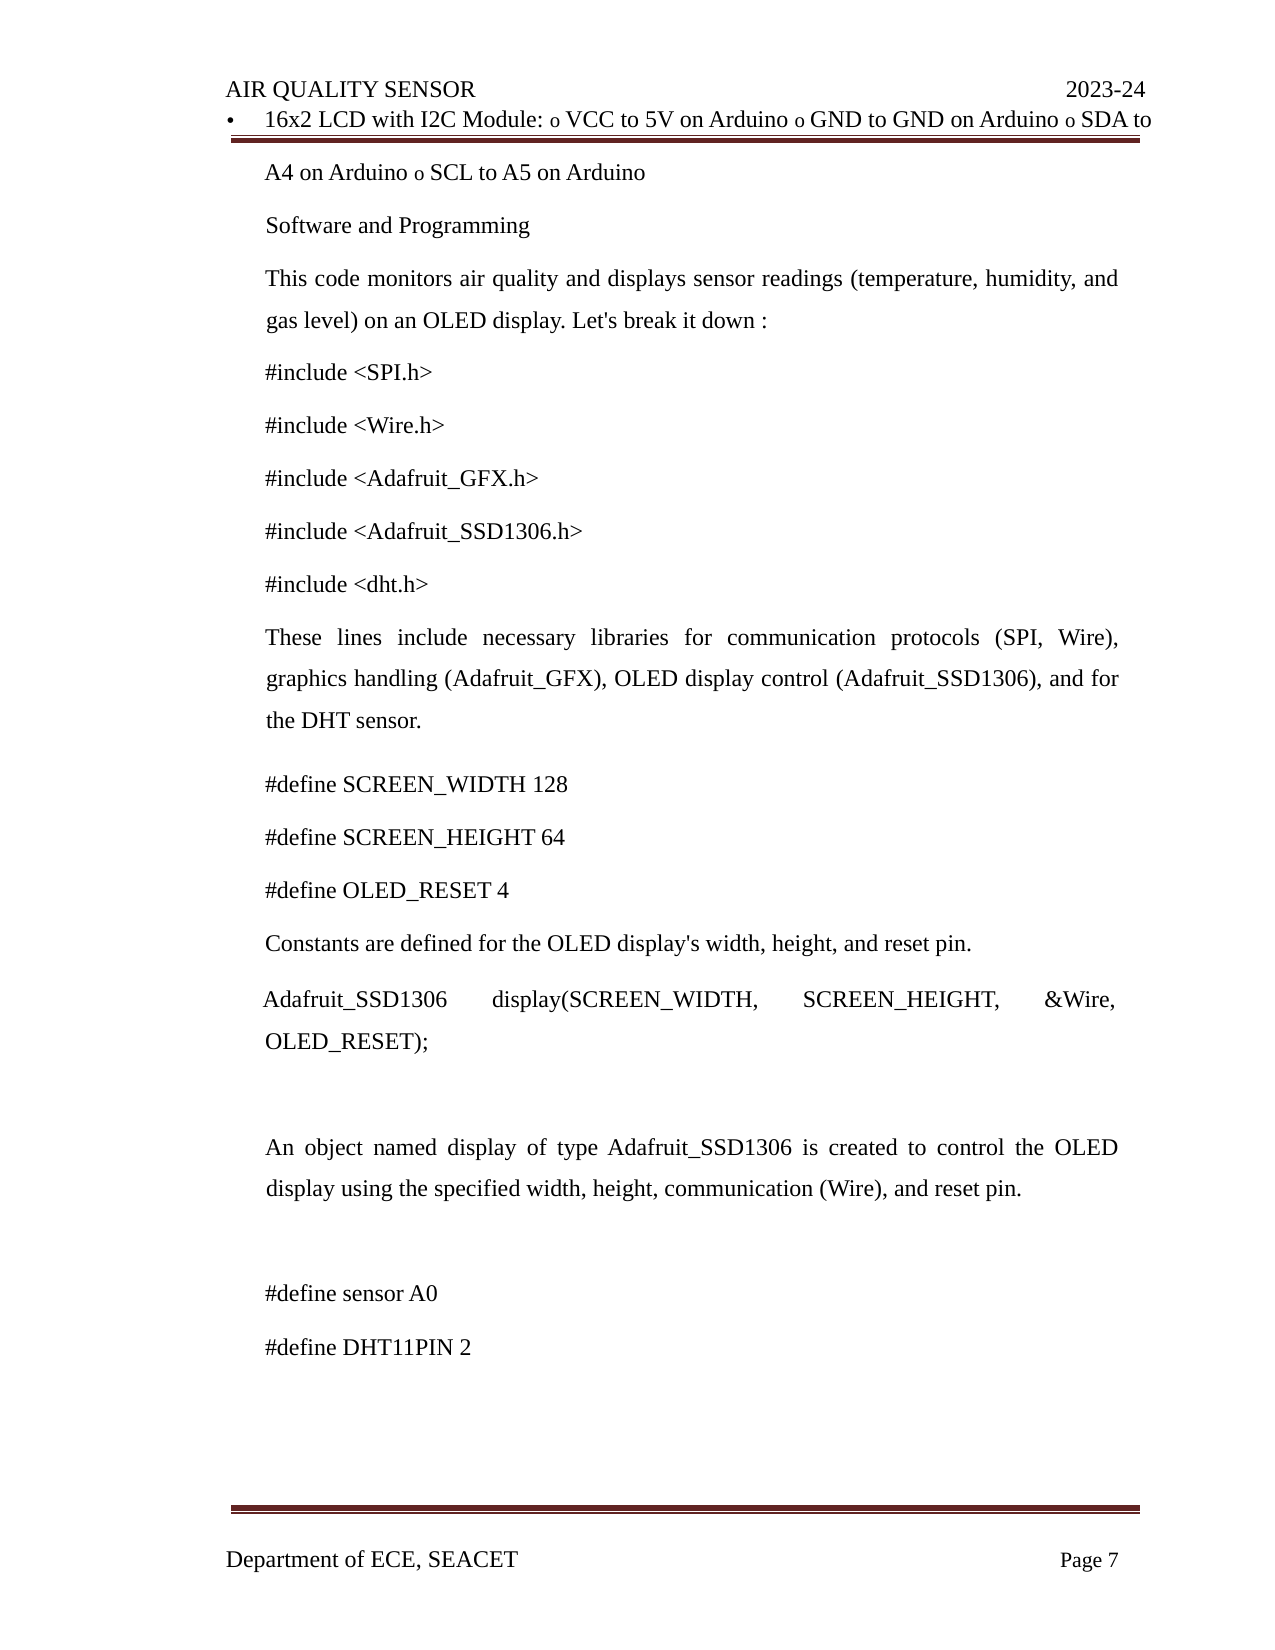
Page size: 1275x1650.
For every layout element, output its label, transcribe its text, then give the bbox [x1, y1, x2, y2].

text Adafruit_SSD1306 display(SCREEN_WIDTH, SCREEN_HEIGHT, &Wire, [118, 985, 1157, 1012]
text These lines include necessary libraries for communication protocols (SPI, Wire), graphics handling (Adafruit_GFX), OLED display control (Adafruit_SSD1306), and for the DHT sensor. [265, 623, 1120, 733]
text #include <Adafruit_GFX.h> [265, 464, 1120, 492]
subtitle Software and Programming [265, 211, 1151, 239]
text #include <SPI.h> [265, 358, 1120, 386]
list 16x2 LCD with I2C Module: o VCC to 5V on Arduino o GND to GND on Arduino o SDA to A4 on Arduino o SCL to A5 on Arduino [227, 105, 1157, 186]
text #define DHT11PIN 2 [265, 1332, 1120, 1360]
text #include <Wire.h> [265, 411, 1120, 439]
text #define sensor A0 [265, 1279, 1120, 1307]
text #include <dht.h> [265, 570, 1120, 598]
text This code monitors air quality and displays sensor readings (temperature, humidity, and gas level) on an OLED display. Let's break it down : [265, 264, 1120, 333]
text #define SCREEN_HEIGHT 64 [265, 823, 1120, 851]
text An object named display of type Adafruit_SSD1306 is created to control the OLED display using the specified width, height, communication (Wire), and reset pin. [265, 1133, 1120, 1202]
text OLED_RESET); [265, 1027, 1120, 1055]
text Constants are defined for the OLED display's width, height, and reset pin. [265, 929, 1120, 957]
text #include <Adafruit_SSD1306.h> [265, 517, 1120, 545]
text #define SCREEN_WIDTH 128 [265, 770, 1120, 798]
text #define OLED_RESET 4 [265, 876, 1120, 904]
